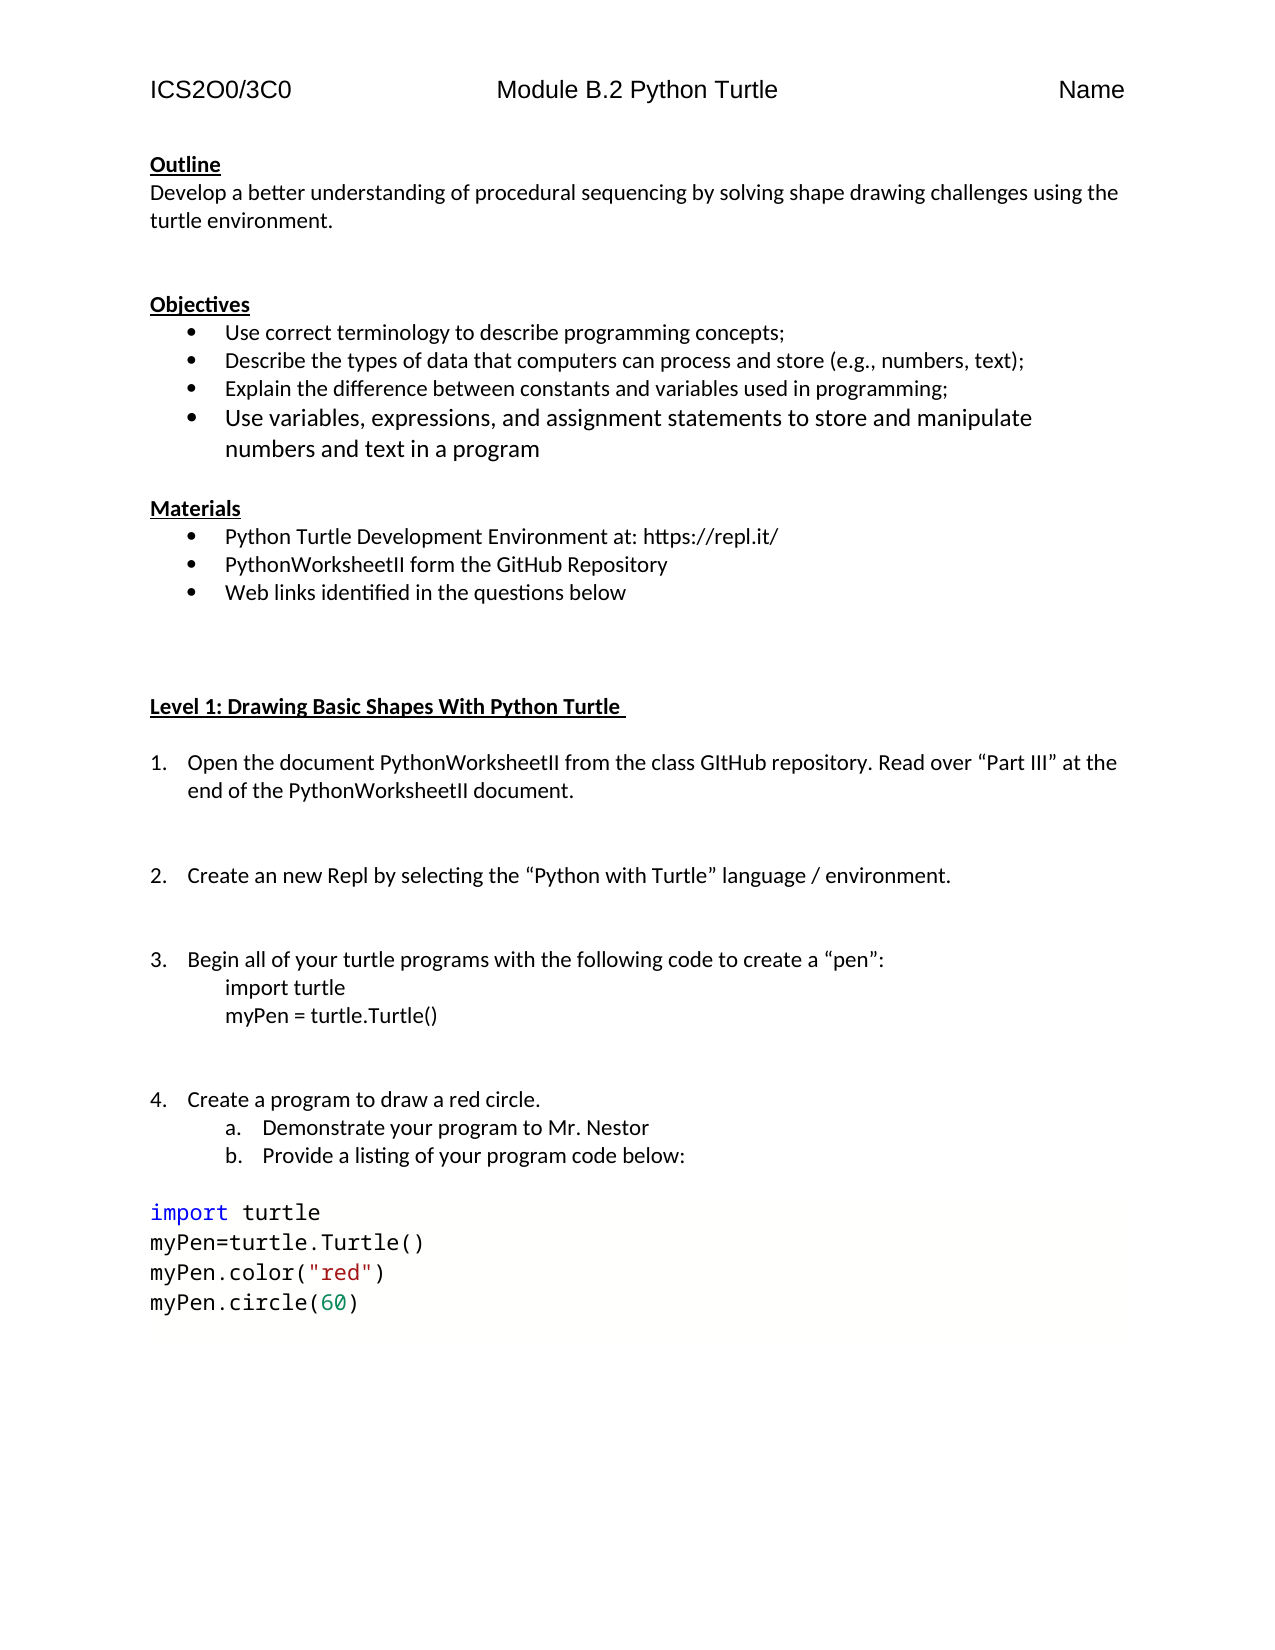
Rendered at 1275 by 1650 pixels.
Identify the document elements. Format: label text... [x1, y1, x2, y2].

list PythonWorksheetII form the GitHub Repository [187, 550, 1125, 578]
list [225, 1141, 1125, 1169]
list Python Turtle Development Environment at: https://repl.it/ [187, 522, 1125, 550]
list Web links identified in the questions below [187, 578, 1125, 606]
text myPen = turtle.Turtle() [225, 1001, 1125, 1029]
list Begin all of your turtle programs with the following code to create a “pen”: [150, 945, 1125, 973]
list Use variables, expressions, and assignment statements to store and manipulate numbers and text in a program [187, 402, 1125, 463]
text Materials [150, 494, 1125, 522]
list Open the document PythonWorksheetII from the class GItHub repository. Read over “Part III” at the end of the PythonWorksheetII document. [150, 748, 1125, 833]
list Create a program to draw a red circle. [150, 1085, 1125, 1113]
text myPen.circle(60) [150, 1287, 1125, 1316]
text import turtle [225, 973, 1125, 1001]
text Level 1: Drawing Basic Shapes With Python Turtle [150, 692, 1125, 720]
list Describe the types of data that computers can process and store (e.g., numbers, text); [187, 346, 1125, 374]
text myPen.color("red") [150, 1257, 1125, 1287]
list Explain the difference between constants and variables used in programming; [187, 374, 1125, 402]
text myPen=turtle.Turtle() [150, 1227, 1125, 1257]
text Develop a better understanding of procedural sequencing by solving shape drawing challenges using the turtle environment. [150, 178, 1125, 234]
list Create an new Repl by selecting the “Python with Turtle” language / environment. [150, 861, 1125, 889]
text import turtle [150, 1197, 1125, 1227]
text Objectives [150, 290, 1125, 318]
text Outline [150, 150, 1125, 178]
list Use correct terminology to describe programming concepts; [187, 318, 1125, 346]
list Demonstrate your program to Mr. Nestor [225, 1113, 1125, 1141]
